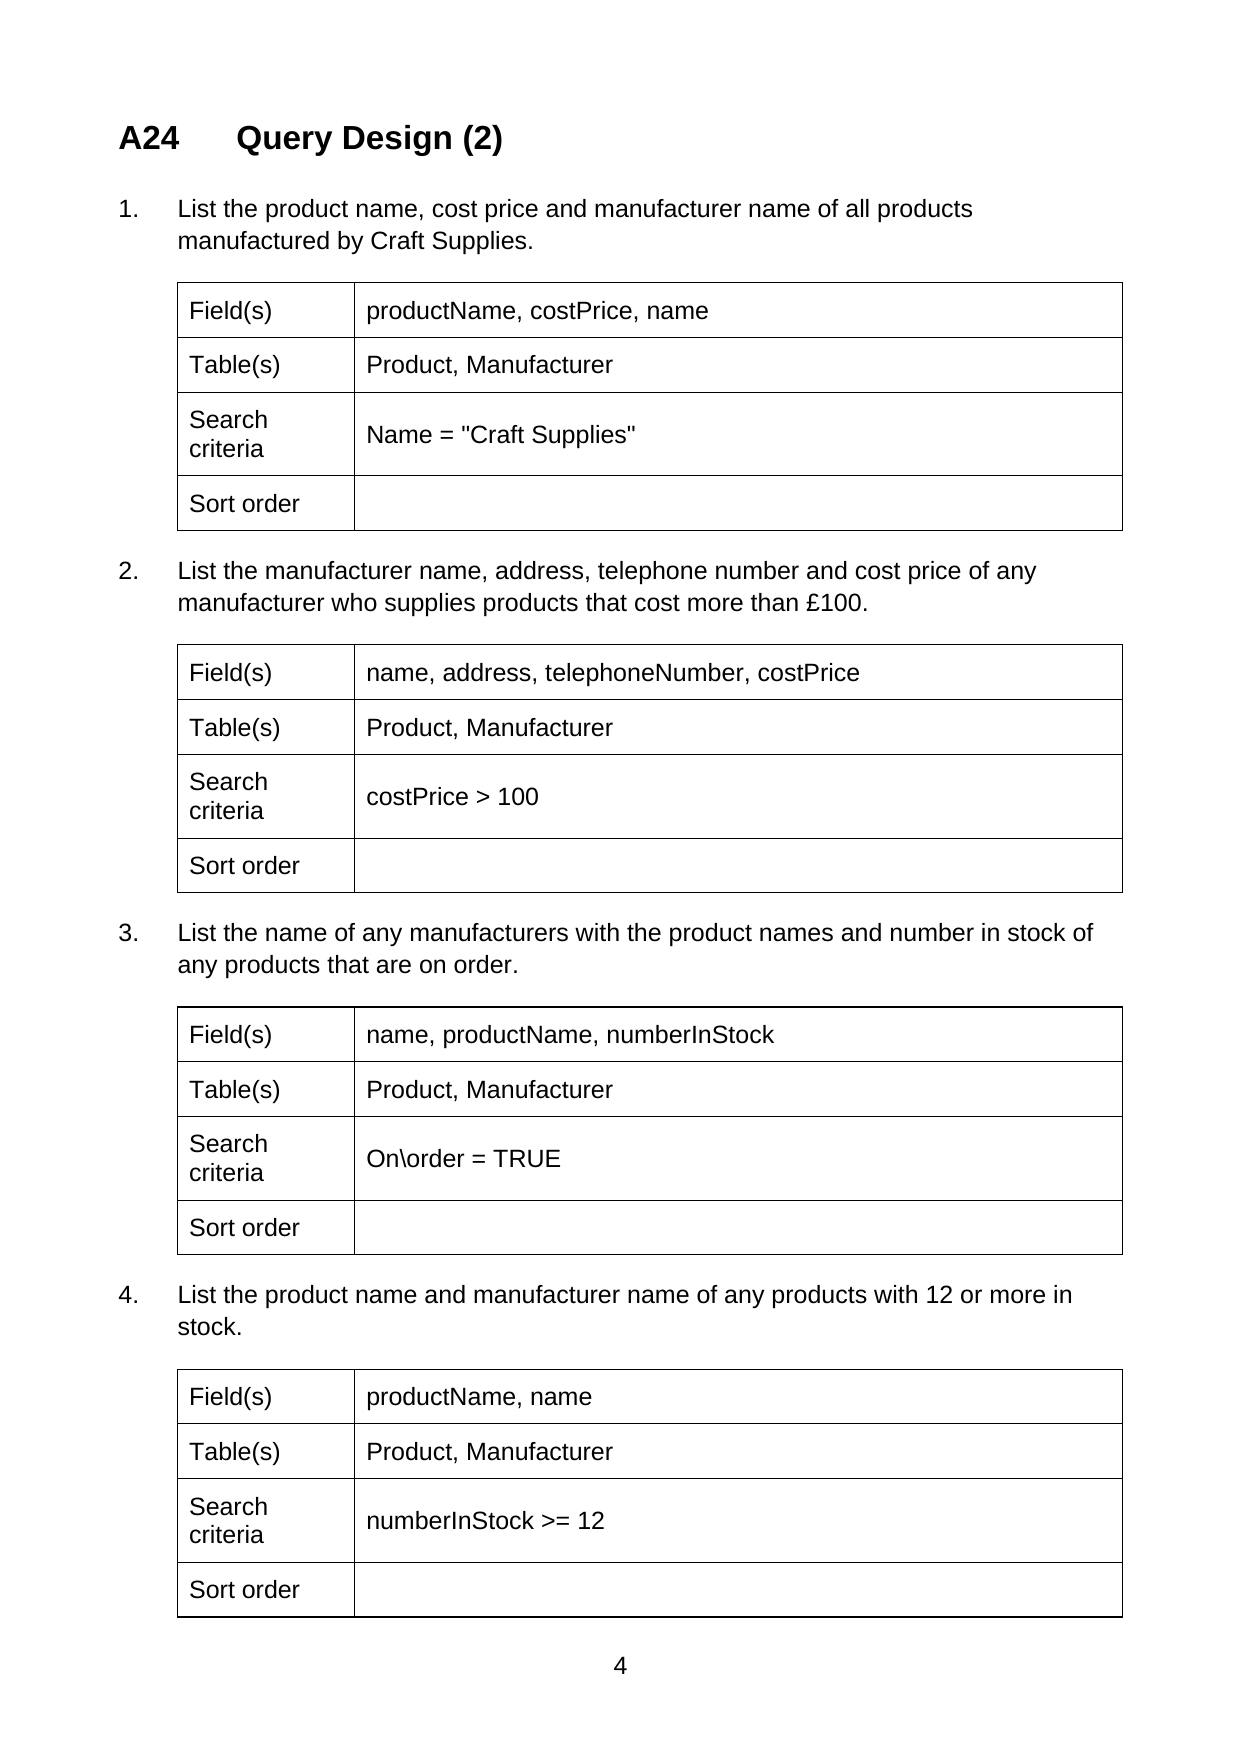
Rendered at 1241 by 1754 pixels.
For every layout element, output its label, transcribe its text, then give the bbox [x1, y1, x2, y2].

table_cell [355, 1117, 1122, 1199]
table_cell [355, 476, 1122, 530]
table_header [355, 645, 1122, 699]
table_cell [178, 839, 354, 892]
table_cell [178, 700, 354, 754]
list List the product name, cost price and manufacturer name of all products manufactured by Craft Supplies. [118, 194, 1122, 254]
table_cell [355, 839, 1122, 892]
list List the manufacturer name, address, telephone number and cost price of any manufacturer who supplies products that cost more than £100. [118, 556, 1122, 616]
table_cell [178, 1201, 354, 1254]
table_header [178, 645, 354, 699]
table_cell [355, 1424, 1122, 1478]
subtitle Query Design (2) [118, 118, 1122, 157]
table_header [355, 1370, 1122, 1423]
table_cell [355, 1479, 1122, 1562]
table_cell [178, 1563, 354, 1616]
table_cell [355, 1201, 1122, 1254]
list List the product name and manufacturer name of any products with 12 or more in stock. [118, 1280, 1122, 1341]
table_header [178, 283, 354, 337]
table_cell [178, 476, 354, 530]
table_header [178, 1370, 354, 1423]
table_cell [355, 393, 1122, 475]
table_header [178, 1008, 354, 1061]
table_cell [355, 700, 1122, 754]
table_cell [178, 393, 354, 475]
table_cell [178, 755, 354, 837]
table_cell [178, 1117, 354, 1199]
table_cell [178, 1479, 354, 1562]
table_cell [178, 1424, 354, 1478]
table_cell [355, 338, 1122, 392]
list List the name of any manufacturers with the product names and number in stock of any products that are on order. [118, 918, 1122, 978]
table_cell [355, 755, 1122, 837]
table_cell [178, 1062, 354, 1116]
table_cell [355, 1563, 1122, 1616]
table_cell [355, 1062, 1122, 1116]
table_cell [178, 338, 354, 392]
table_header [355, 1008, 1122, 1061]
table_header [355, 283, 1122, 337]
